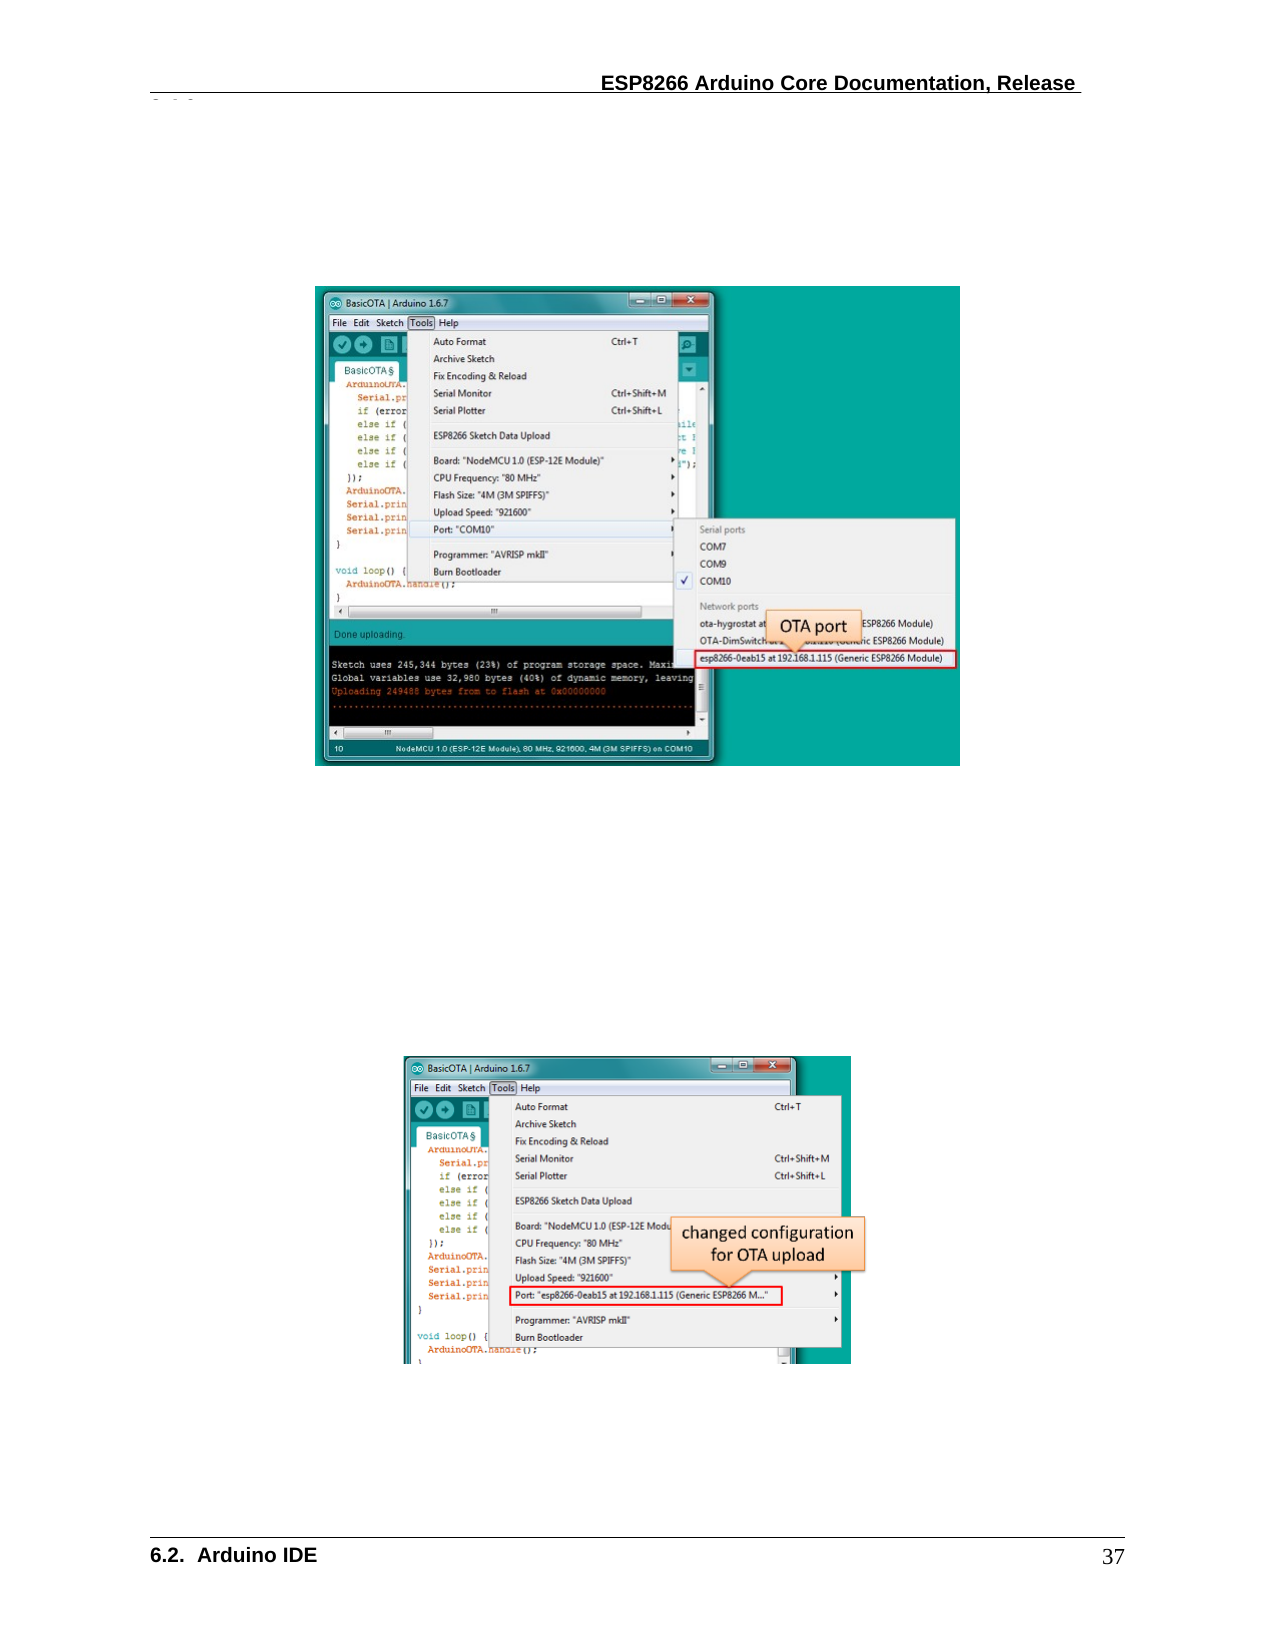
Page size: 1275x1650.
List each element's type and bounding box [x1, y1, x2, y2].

picture [403, 1056, 872, 1364]
picture [315, 286, 960, 766]
